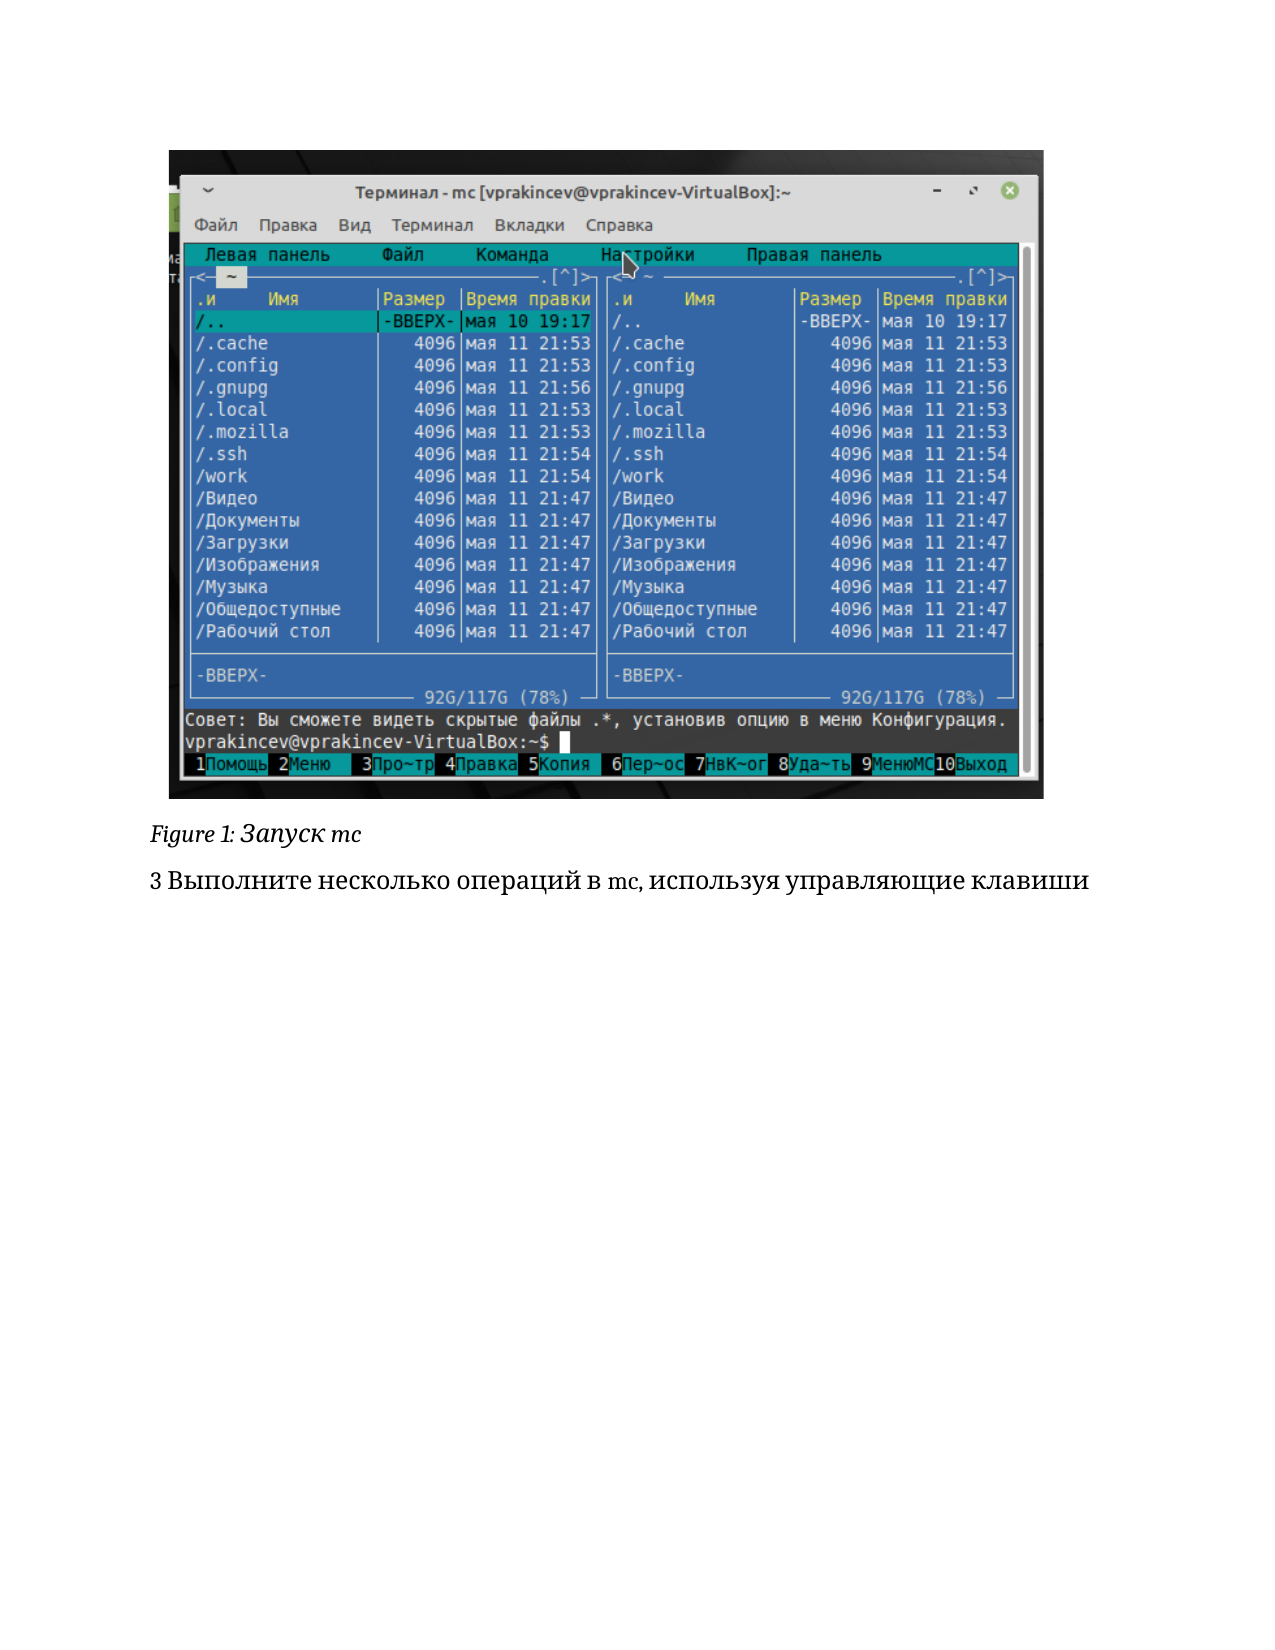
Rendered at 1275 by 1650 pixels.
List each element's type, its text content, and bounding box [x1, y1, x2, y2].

text 3 Выполните несколько операций в mc, используя управляющие клавиши [150, 867, 1125, 896]
picture [168, 150, 1044, 799]
text Figure 1: Запуск mc [150, 819, 1125, 848]
